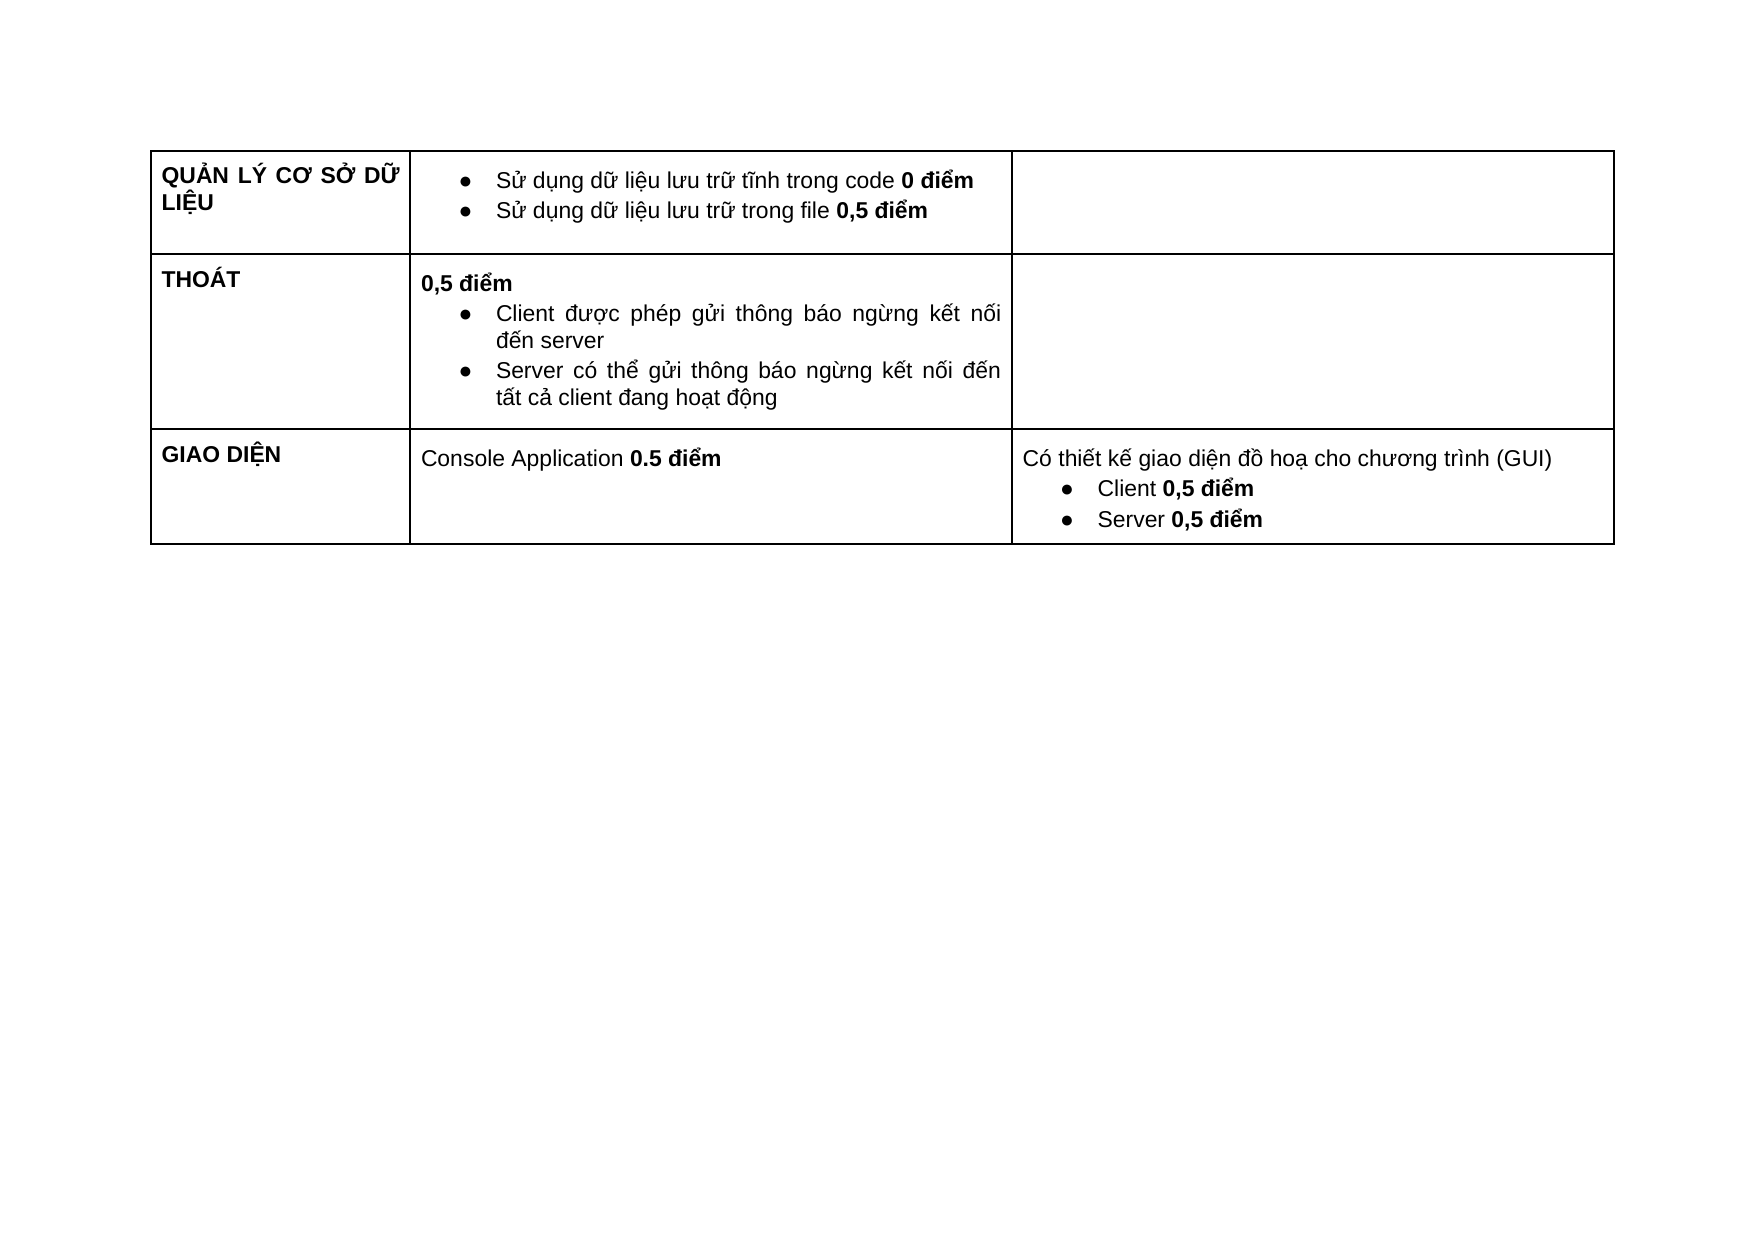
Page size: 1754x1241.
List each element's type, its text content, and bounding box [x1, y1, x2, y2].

table_cell [1013, 255, 1613, 428]
table_cell Sử dụng dữ liệu lưu trữ tĩnh trong code 0 điểm Sử dụng dữ liệu lưu trữ trong file 0,5 điểm [411, 152, 1011, 253]
table_cell GIAO DIỆN [152, 430, 409, 543]
table_cell Console Application 0.5 điểm [411, 430, 1011, 543]
table_cell [1013, 152, 1613, 253]
table_cell Có thiết kế giao diện đồ hoạ cho chương trình (GUI) Client 0,5 điểm Server 0,5 điểm [1013, 430, 1613, 543]
table_cell THOÁT [152, 255, 409, 428]
table_cell 0,5 điểm Client được phép gửi thông báo ngừng kết nối đến server Server có thể gửi thông báo ngừng kết nối đến tất cả client đang hoạt động [411, 255, 1011, 428]
table_cell QUẢN LÝ CƠ SỞ DỮ LIỆU [152, 152, 409, 253]
